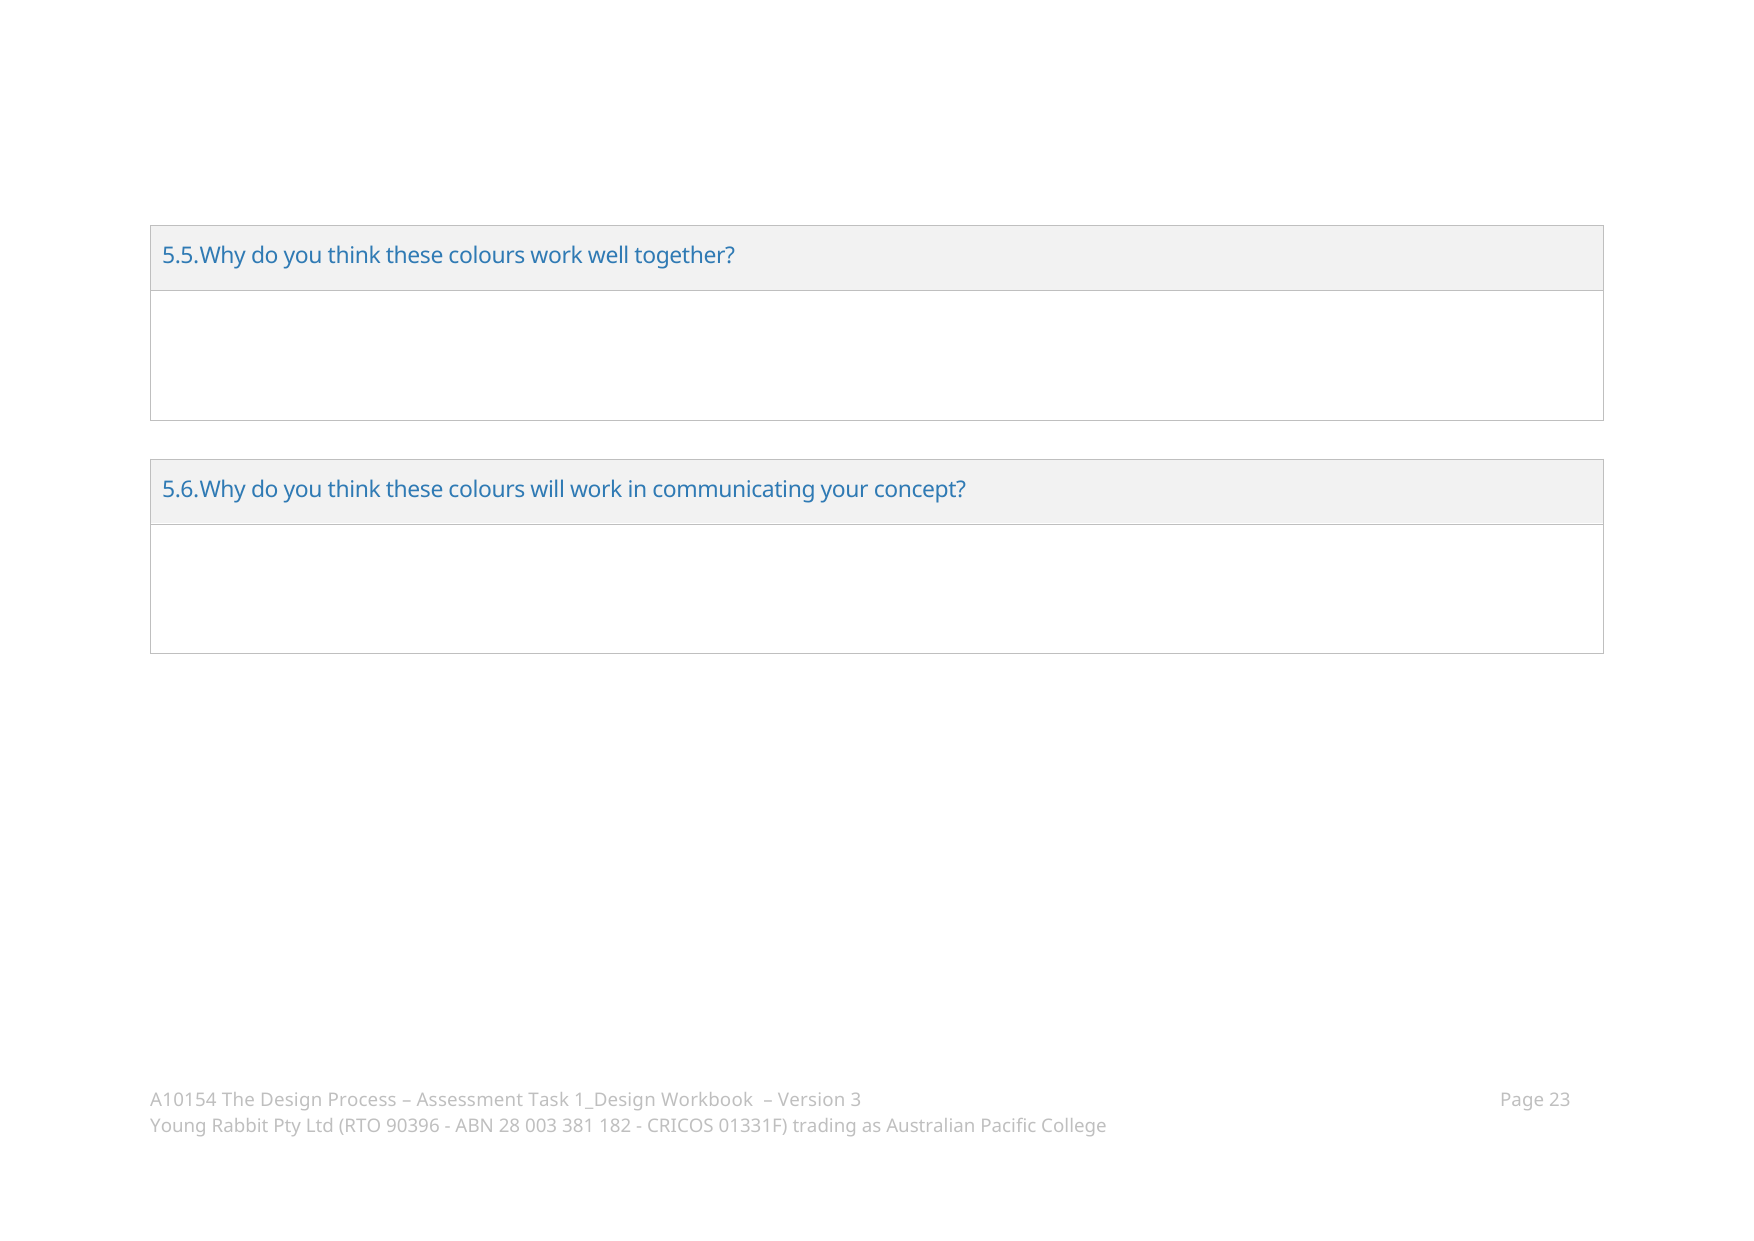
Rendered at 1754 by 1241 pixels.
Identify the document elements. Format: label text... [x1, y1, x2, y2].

table_cell [151, 291, 1603, 420]
table_cell [151, 525, 1603, 653]
table_header Why do you think these colours will work in communicating your concept? [151, 460, 1603, 523]
table_header Why do you think these colours work well together? [151, 226, 1603, 290]
